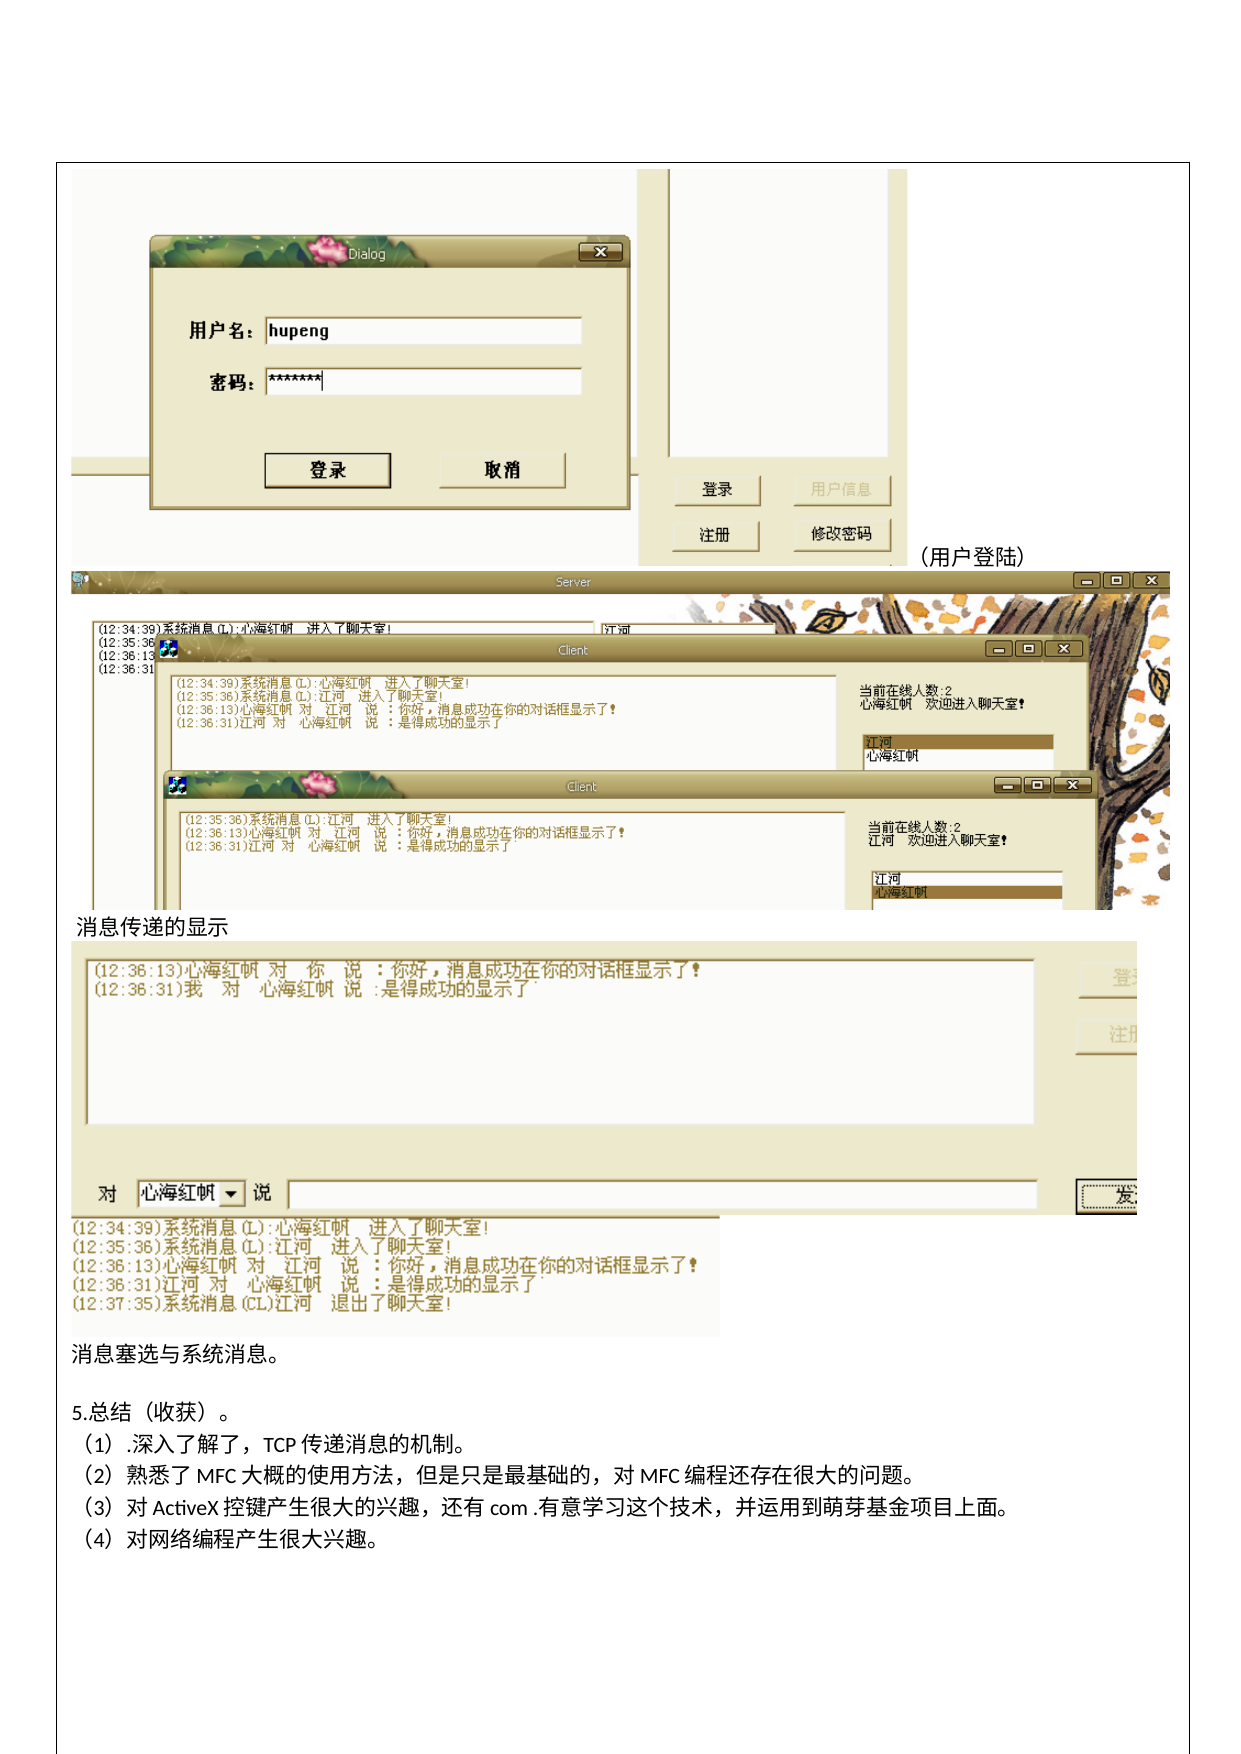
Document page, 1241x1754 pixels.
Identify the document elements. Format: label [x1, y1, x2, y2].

picture [71, 571, 1170, 910]
picture [71, 169, 908, 566]
picture [71, 941, 1137, 1337]
